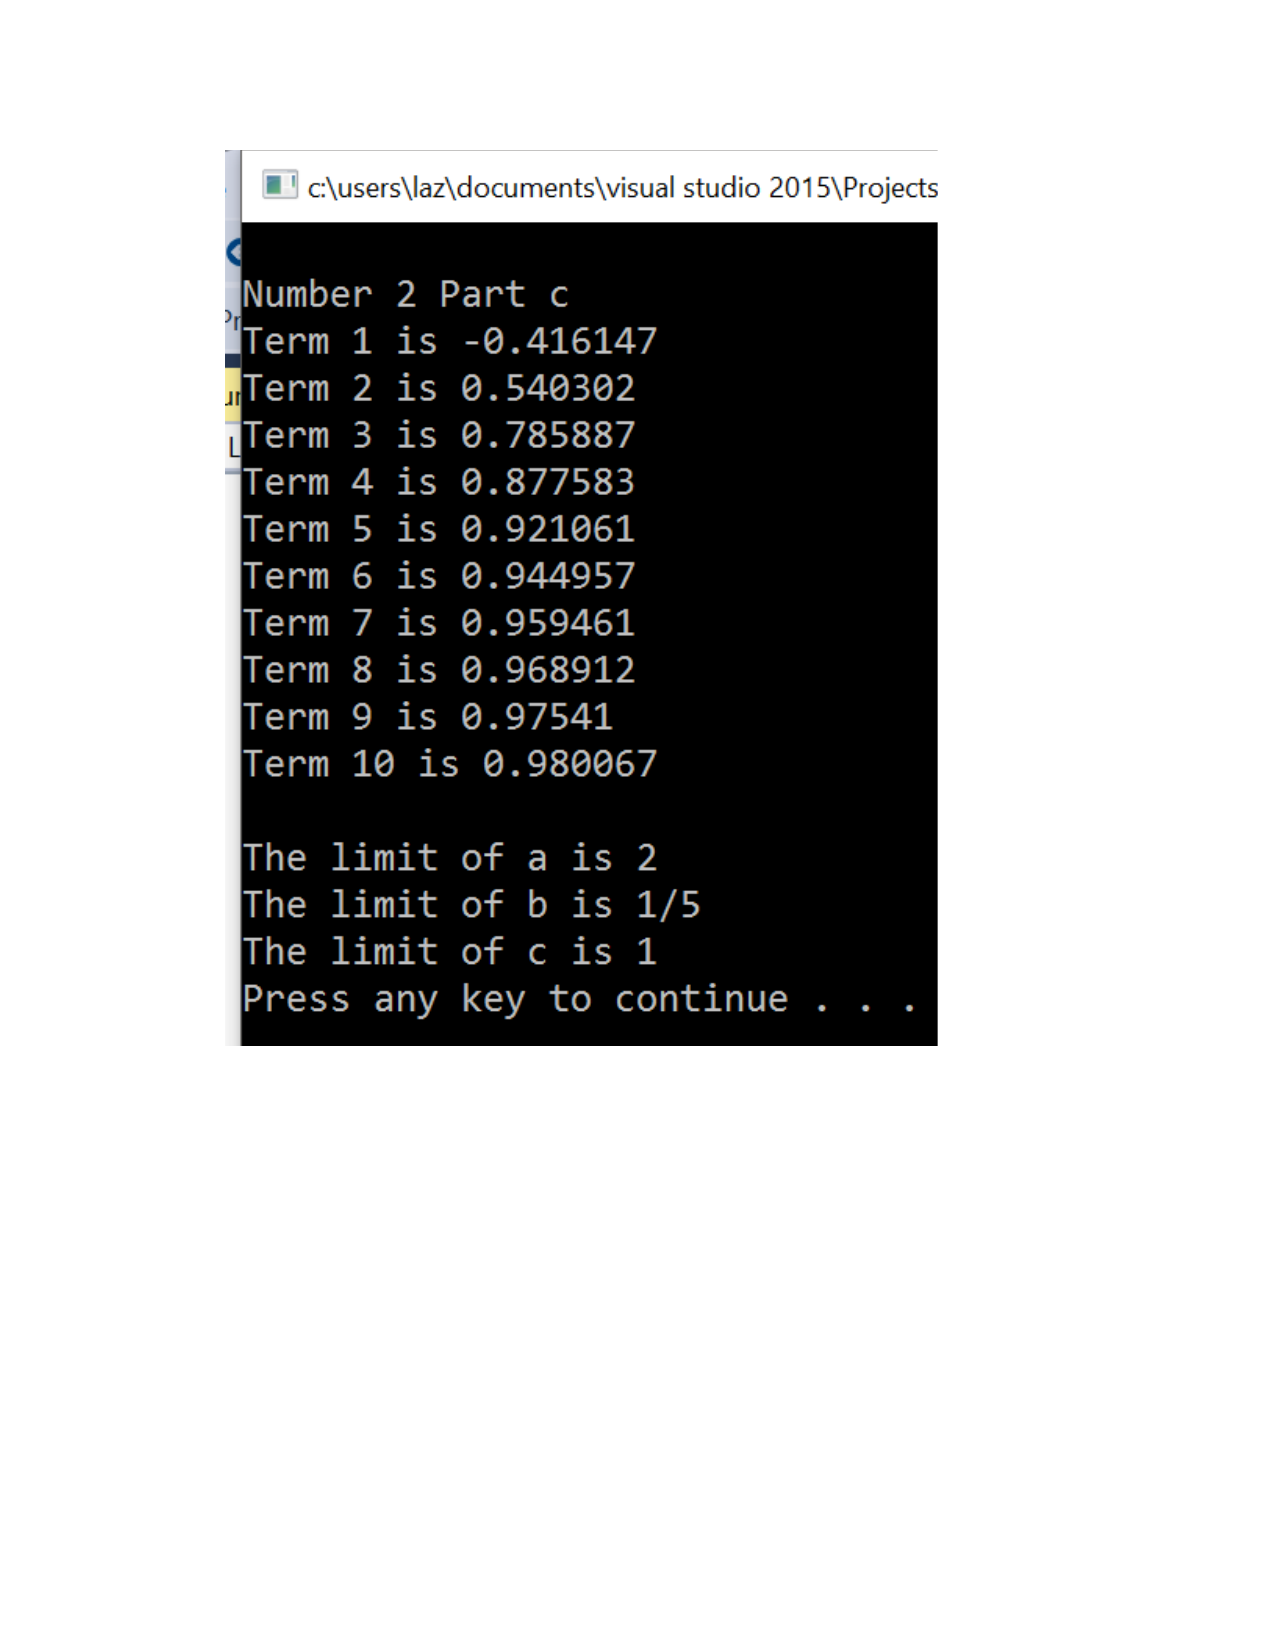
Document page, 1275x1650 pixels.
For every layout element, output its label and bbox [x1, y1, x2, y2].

picture [225, 150, 938, 1046]
